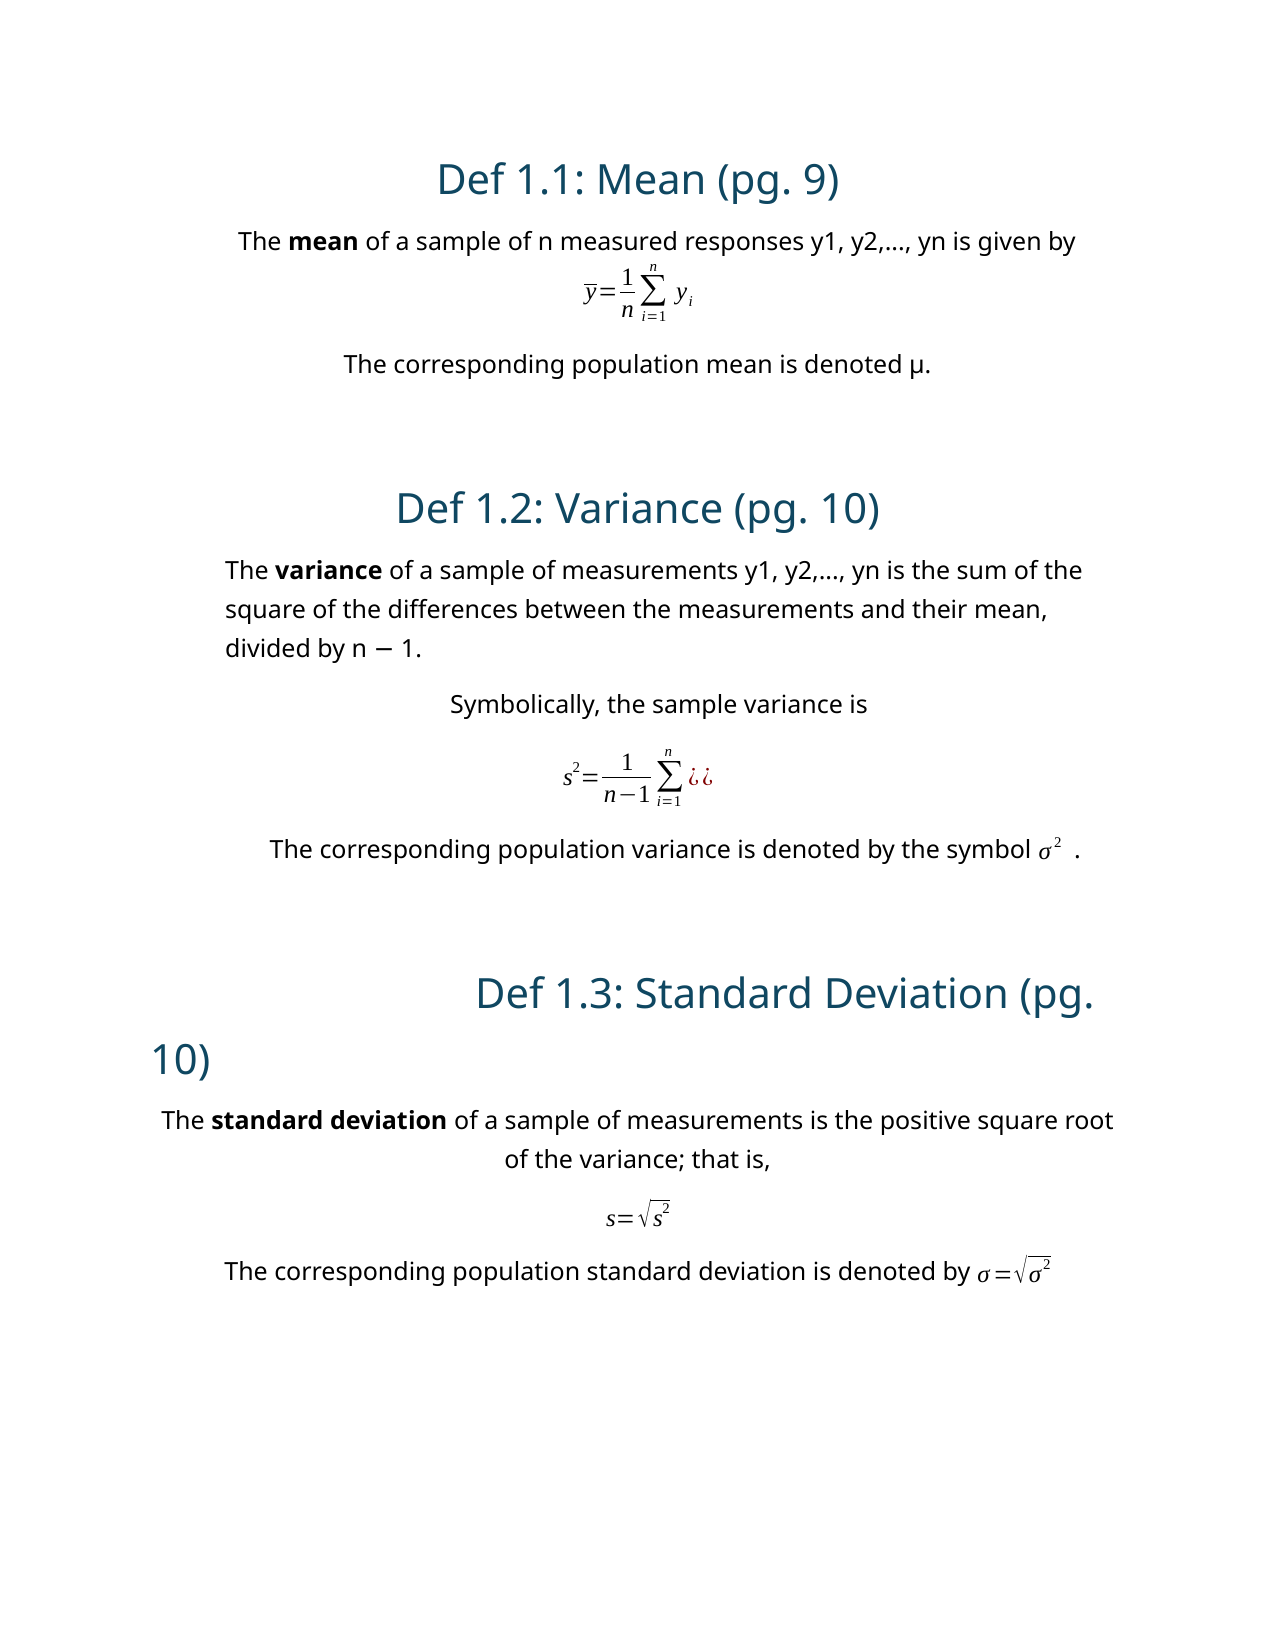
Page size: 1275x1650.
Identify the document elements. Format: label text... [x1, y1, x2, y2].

subtitle Def 1.3: Standard Deviation (pg. 10) [150, 964, 1125, 1086]
text The standard deviation of a sample of measurements is the positive square root of the variance; that is, [150, 1103, 1125, 1176]
text The corresponding population mean is denoted μ. [150, 347, 1125, 381]
text The variance of a sample of measurements y1, y2,..., yn is the sum of the square of the differences between the measurements and their mean, divided by n − 1. [225, 553, 1125, 665]
text Symbolically, the sample variance is [375, 687, 1125, 721]
text The corresponding population standard deviation is denoted by [150, 1254, 1125, 1288]
text The corresponding population variance is denoted by the symbol . [150, 832, 1125, 866]
subtitle Def 1.2: Variance (pg. 10) [150, 479, 1125, 536]
subtitle Def 1.1: Mean (pg. 9) [150, 150, 1125, 207]
text The mean of a sample of n measured responses y1, y2,..., yn is given by [150, 223, 1125, 258]
